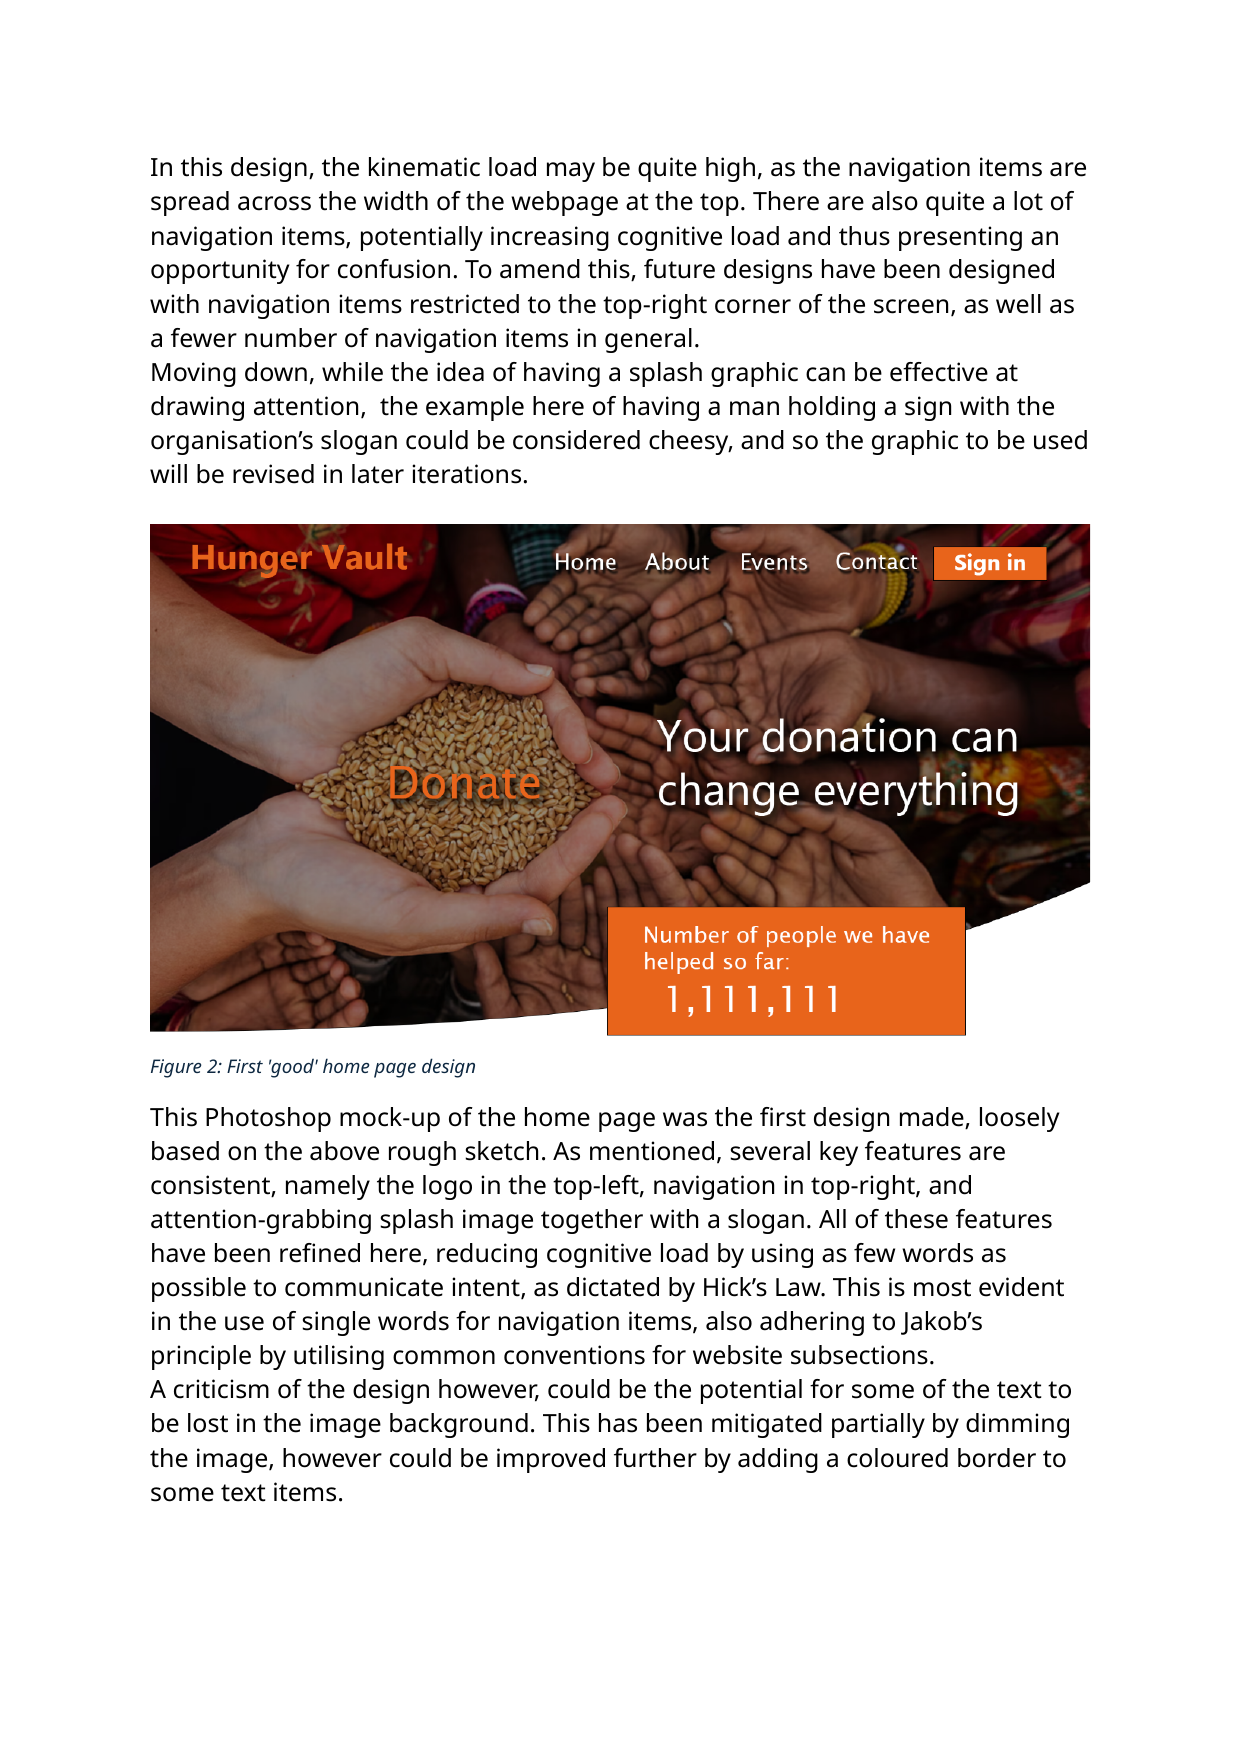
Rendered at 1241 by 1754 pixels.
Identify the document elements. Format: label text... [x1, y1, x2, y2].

text A criticism of the design however, could be the potential for some of the text to be lost in the image background. This has been mitigated partially by dimming the image, however could be improved further by adding a coloured border to some text items. [150, 1372, 1090, 1508]
text Moving down, while the idea of having a splash graphic can be effective at drawing attention, the example here of having a man holding a sign with the organisation’s slogan could be considered cheesy, and so the graphic to be used will be revised in later iterations. [150, 354, 1090, 491]
text Figure 2: First 'good' home page design [150, 1054, 1090, 1079]
picture [150, 524, 1091, 1054]
text In this design, the kinematic load may be quite high, as the navigation items are spread across the width of the webpage at the top. There are also quite a lot of navigation items, potentially increasing cognitive load and thus presenting an opportunity for confusion. To amend this, future designs have been designed with navigation items restricted to the top-right corner of the screen, as well as a fewer number of navigation items in general. [150, 150, 1090, 354]
text This Photoshop mock-up of the home page was the first design made, loosely based on the above rough sketch. As mentioned, several key features are consistent, namely the logo in the top-left, navigation in top-right, and attention-grabbing splash image together with a slogan. All of these features have been refined here, reducing cognitive load by using as few words as possible to communicate intent, as dictated by Hick’s Law. This is most evident in the use of single words for navigation items, also adhering to Jakob’s principle by utilising common conventions for website subsections. [150, 1099, 1090, 1372]
